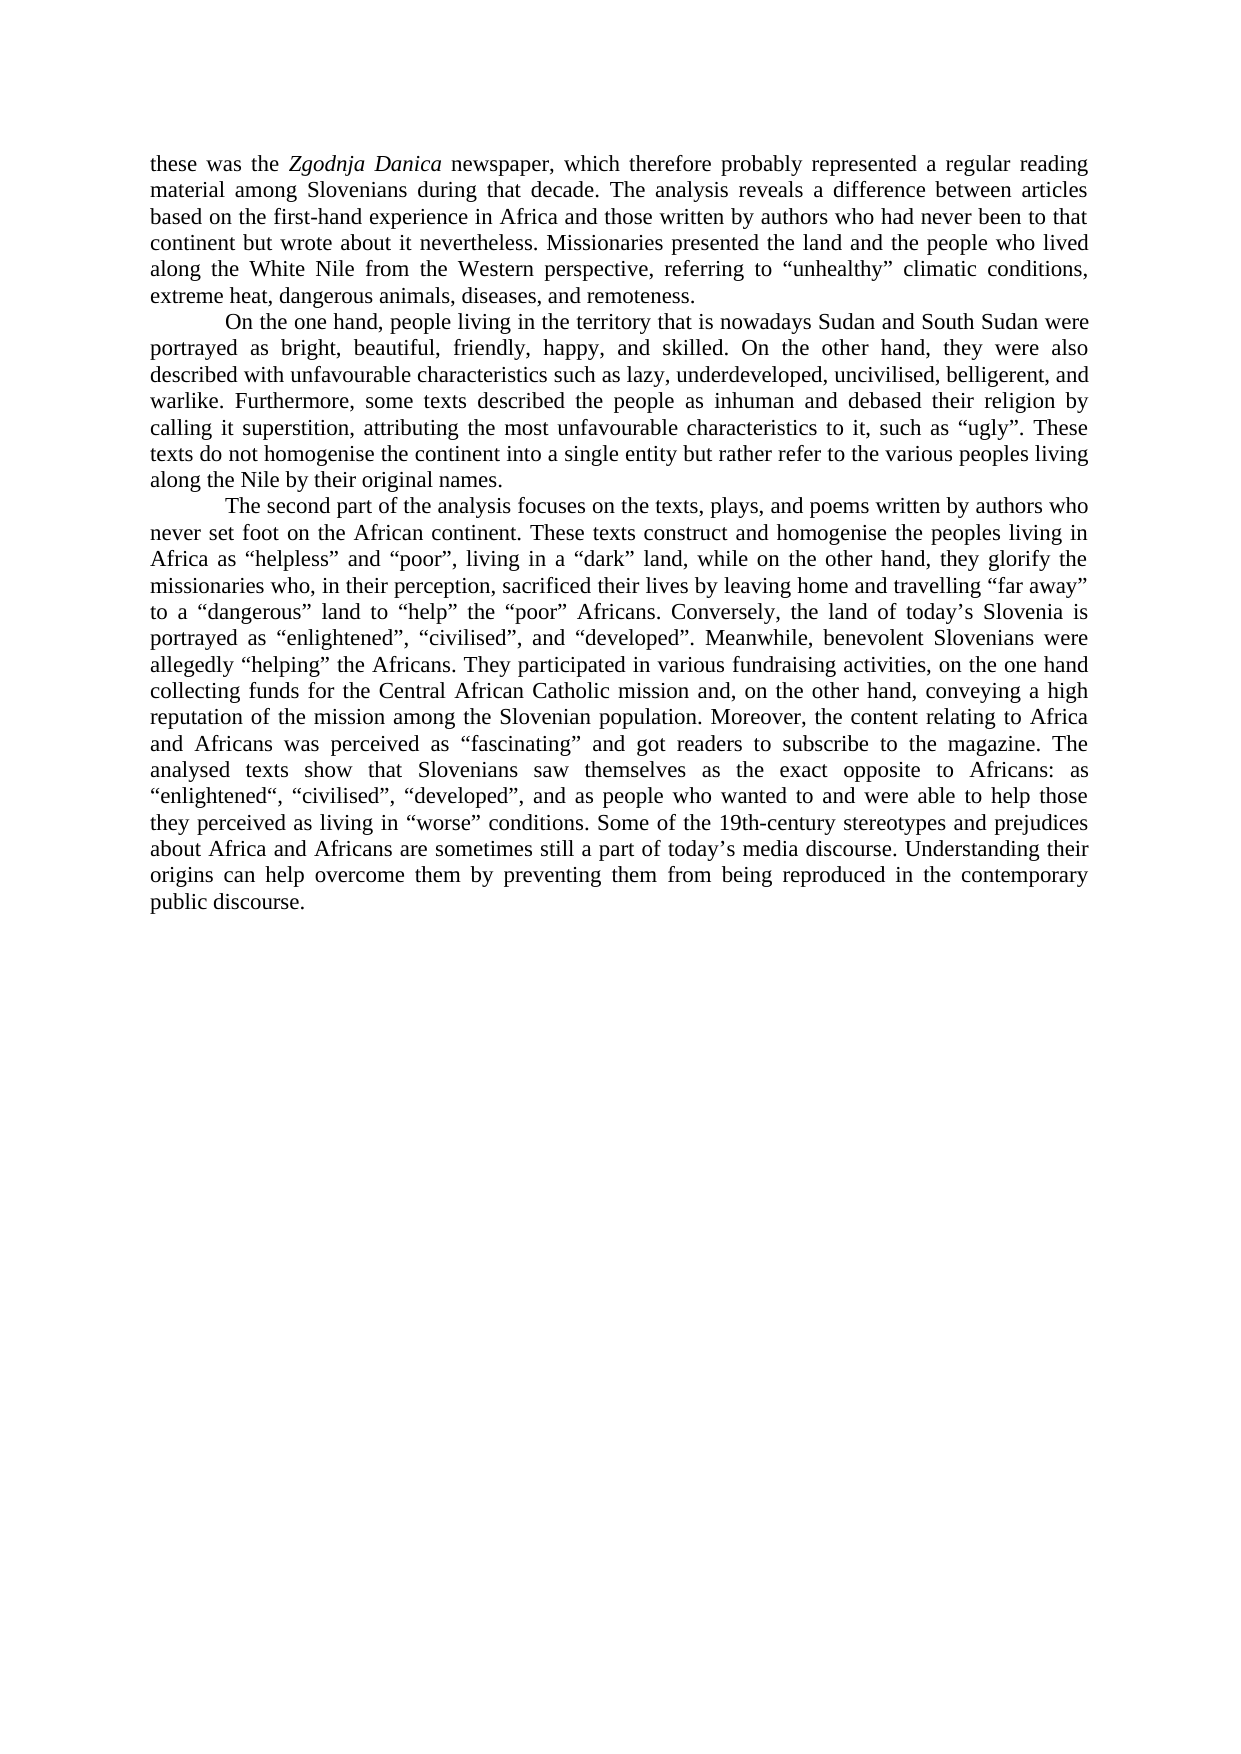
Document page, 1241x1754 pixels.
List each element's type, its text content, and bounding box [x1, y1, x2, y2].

text The second part of the analysis focuses on the texts, plays, and poems written by authors who never set foot on the African continent. These texts construct and homogenise the peoples living in Africa as “helpless” and “poor”, living in a “dark” land, while on the other hand, they glorify the missionaries who, in their perception, sacrificed their lives by leaving home and travelling “far away” to a “dangerous” land to “help” the “poor” Africans. Conversely, the land of today’s Slovenia is portrayed as “enlightened”, “civilised”, and “developed”. Meanwhile, benevolent Slovenians were allegedly “helping” the Africans. They participated in various fundraising activities, on the one hand collecting funds for the Central African Catholic mission and, on the other hand, conveying a high reputation of the mission among the Slovenian population. Moreover, the content relating to Africa and Africans was perceived as “fascinating” and got readers to subscribe to the magazine. The analysed texts show that Slovenians saw themselves as the exact opposite to Africans: as “enlightened“, “civilised”, “developed”, and as people who wanted to and were able to help those they perceived as living in “worse” conditions. Some of the 19th-century stereotypes and prejudices about Africa and Africans are sometimes still a part of today’s media discourse. Understanding their origins can help overcome them by preventing them from being reproduced in the contemporary public discourse. [150, 493, 1090, 914]
text On the one hand, people living in the territory that is nowadays Sudan and South Sudan were portrayed as bright, beautiful, friendly, happy, and skilled. On the other hand, they were also described with unfavourable characteristics such as lazy, underdeveloped, uncivilised, belligerent, and warlike. Furthermore, some texts described the people as inhuman and debased their religion by calling it superstition, attributing the most unfavourable characteristics to it, such as “ugly”. These texts do not homogenise the continent into a single entity but rather refer to the various peoples living along the Nile by their original names. [150, 308, 1090, 493]
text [150, 150, 1090, 308]
